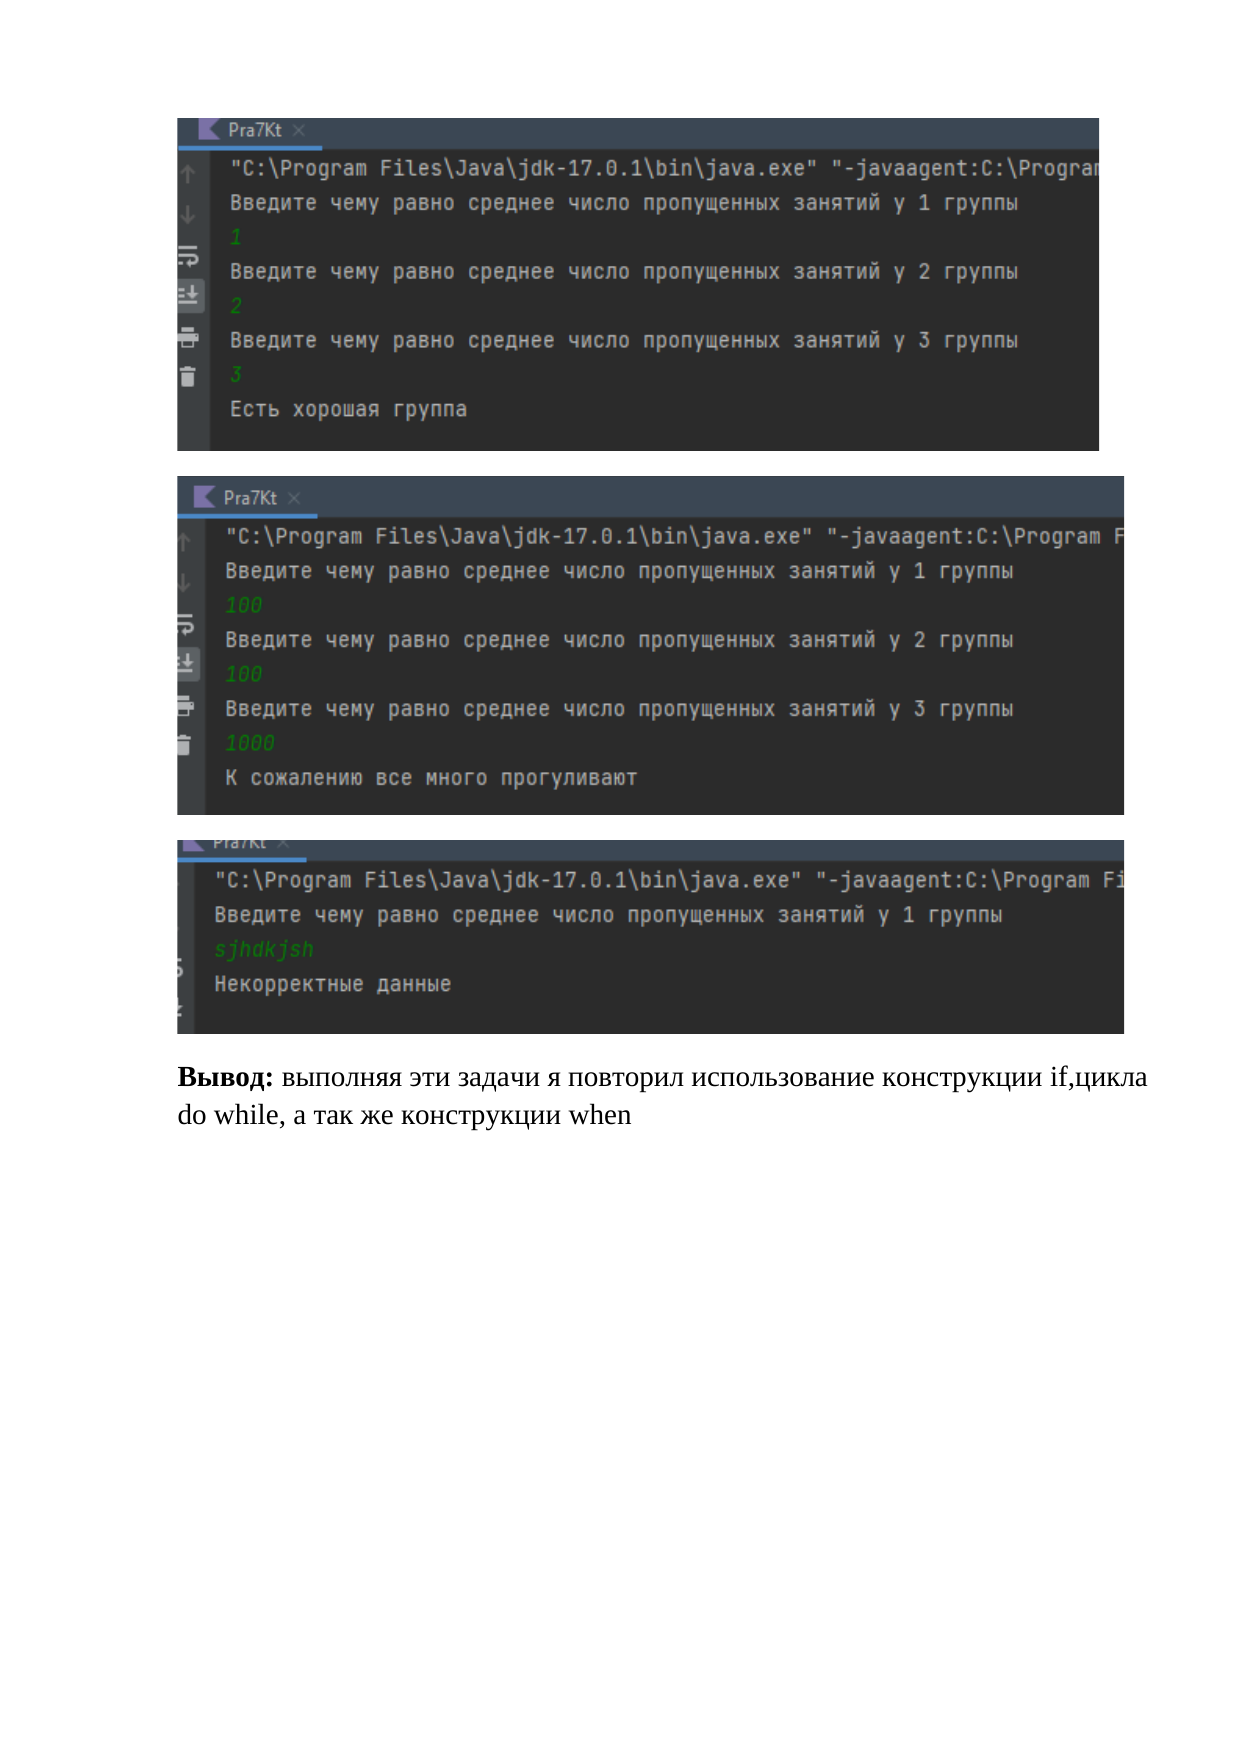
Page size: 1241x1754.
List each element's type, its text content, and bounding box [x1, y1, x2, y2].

picture [177, 476, 1125, 815]
picture [177, 840, 1125, 1034]
picture [177, 118, 1100, 451]
text Вывод: выполняя эти задачи я повторил использование конструкции if,цикла do while, а так же конструкции when [177, 1059, 1152, 1131]
